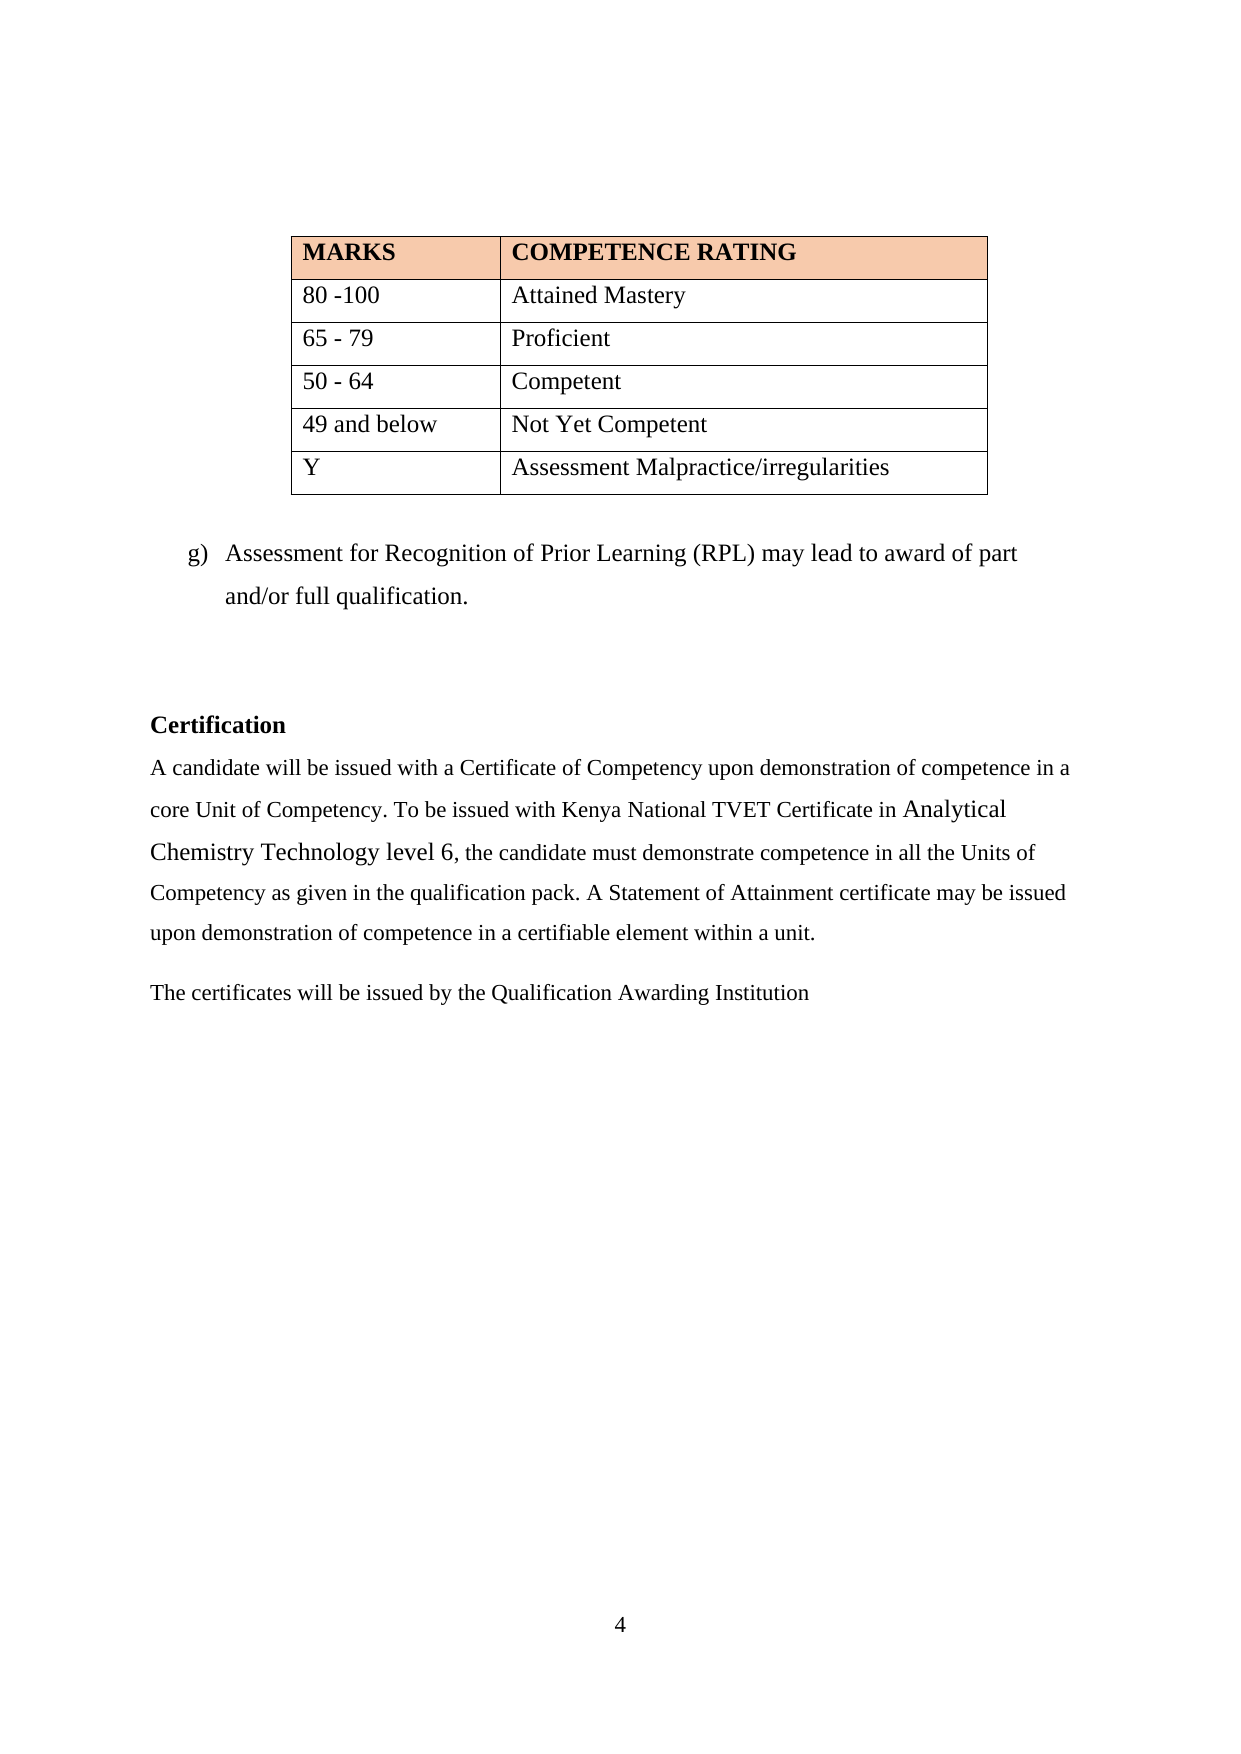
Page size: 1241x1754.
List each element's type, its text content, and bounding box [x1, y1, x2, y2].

table_cell Attained Mastery [501, 280, 987, 322]
text The certificates will be issued by the Qualification Awarding Institution [150, 979, 1090, 1005]
table_cell Assessment Malpractice/irregularities [501, 452, 987, 494]
table_cell Competent [501, 366, 987, 408]
table_cell 50 - 64 [292, 366, 500, 408]
table_cell 65 - 79 [292, 323, 500, 365]
table_cell Proficient [501, 323, 987, 365]
table_cell Y [292, 452, 500, 494]
table_cell 49 and below [292, 409, 500, 451]
text A candidate will be issued with a Certificate of Competency upon demonstration of competence in a core Unit of Competency. To be issued with Kenya National TVET Certificate in Analytical Chemistry Technology level 6, the candidate must demonstrate competence in all the Units of Competency as given in the qualification pack. A Statement of Attainment certificate may be issued upon demonstration of competence in a certifiable element within a unit. [150, 753, 1090, 945]
table_cell 80 -100 [292, 280, 500, 322]
text Certification [150, 710, 1090, 739]
table_header MARKS [292, 237, 500, 279]
list Assessment for Recognition of Prior Learning (RPL) may lead to award of part and/or full qualification. [187, 538, 1072, 610]
table_cell Not Yet Competent [501, 409, 987, 451]
table_header COMPETENCE RATING [501, 237, 987, 279]
